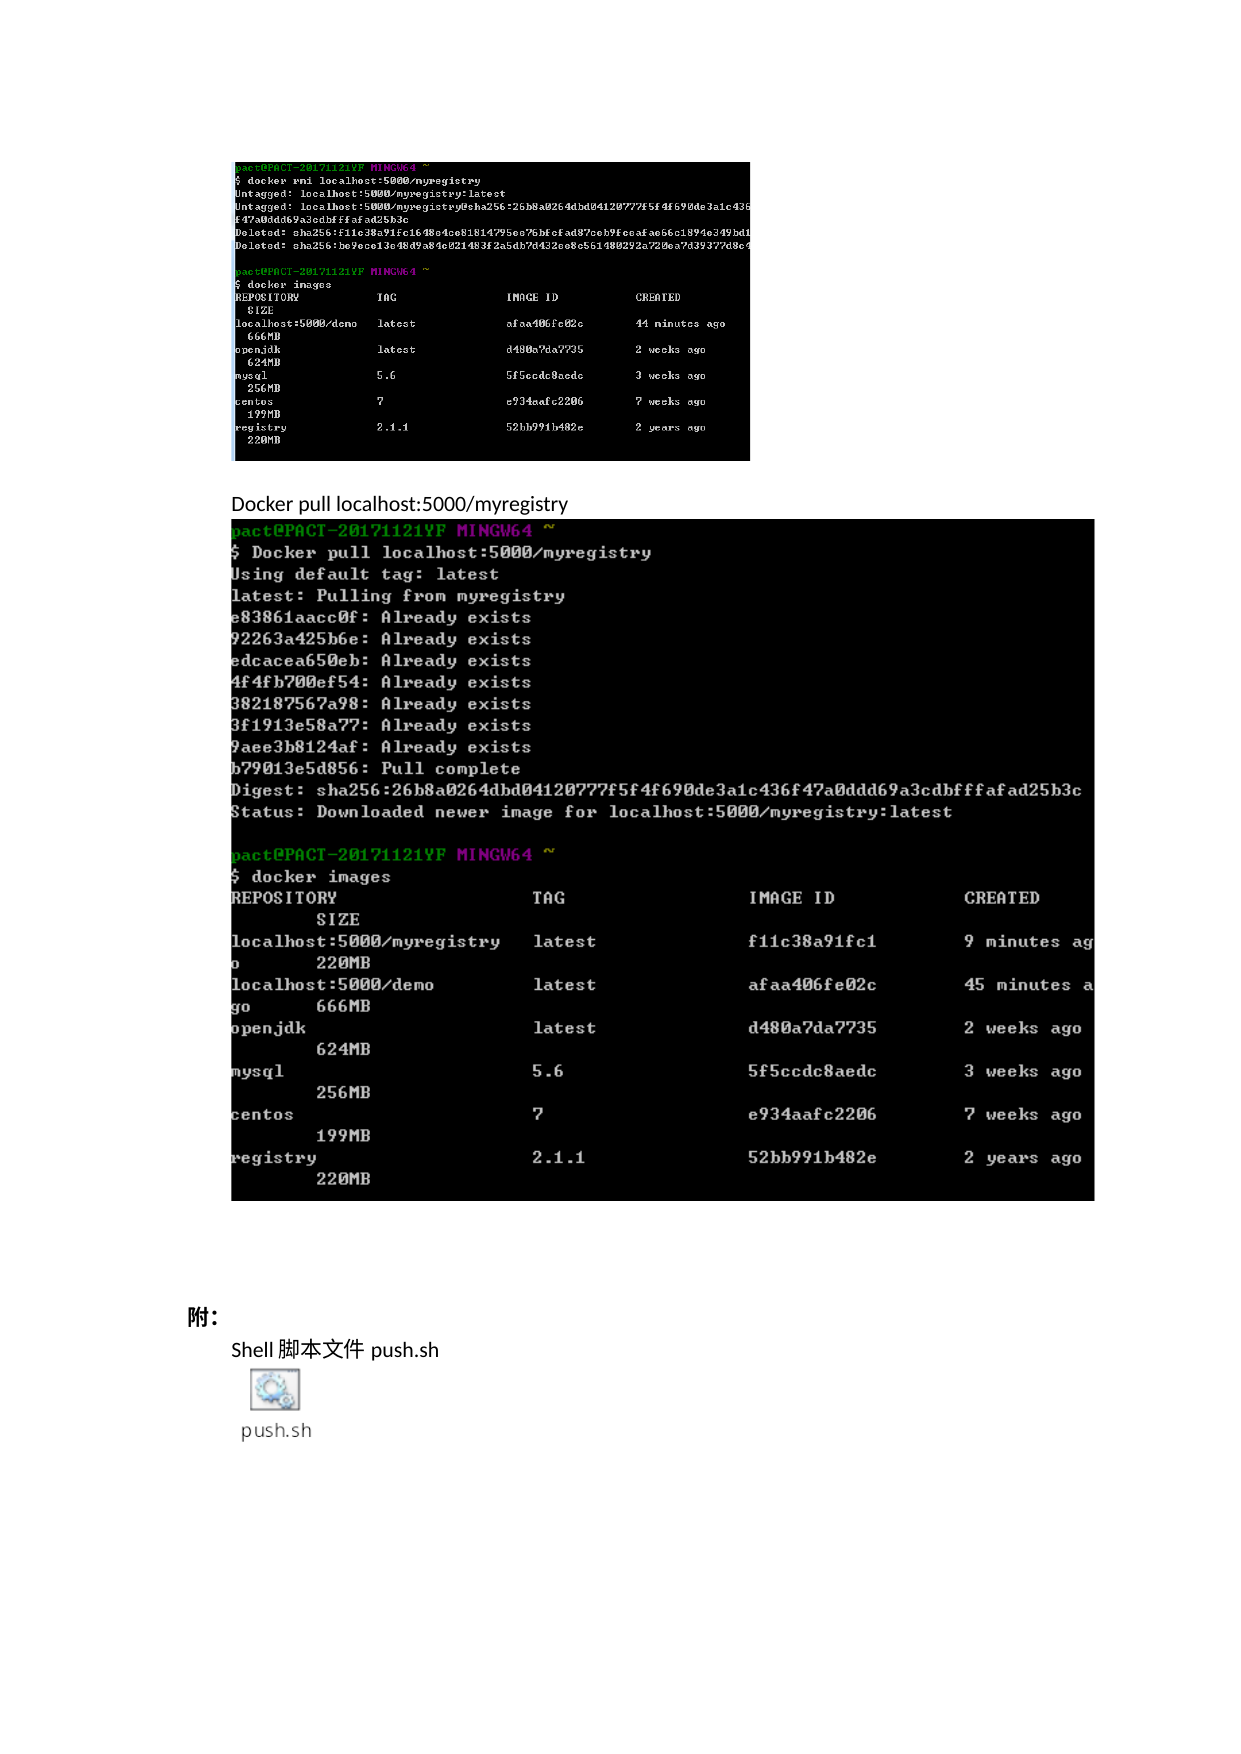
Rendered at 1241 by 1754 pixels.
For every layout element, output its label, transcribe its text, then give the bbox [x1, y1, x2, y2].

picture [231, 162, 751, 461]
picture [231, 519, 1096, 1201]
list Shell脚本文件 push.sh [187, 1332, 1053, 1364]
list Docker pull localhost:5000/myregistry [187, 487, 1053, 519]
list 附： [187, 1299, 1053, 1332]
